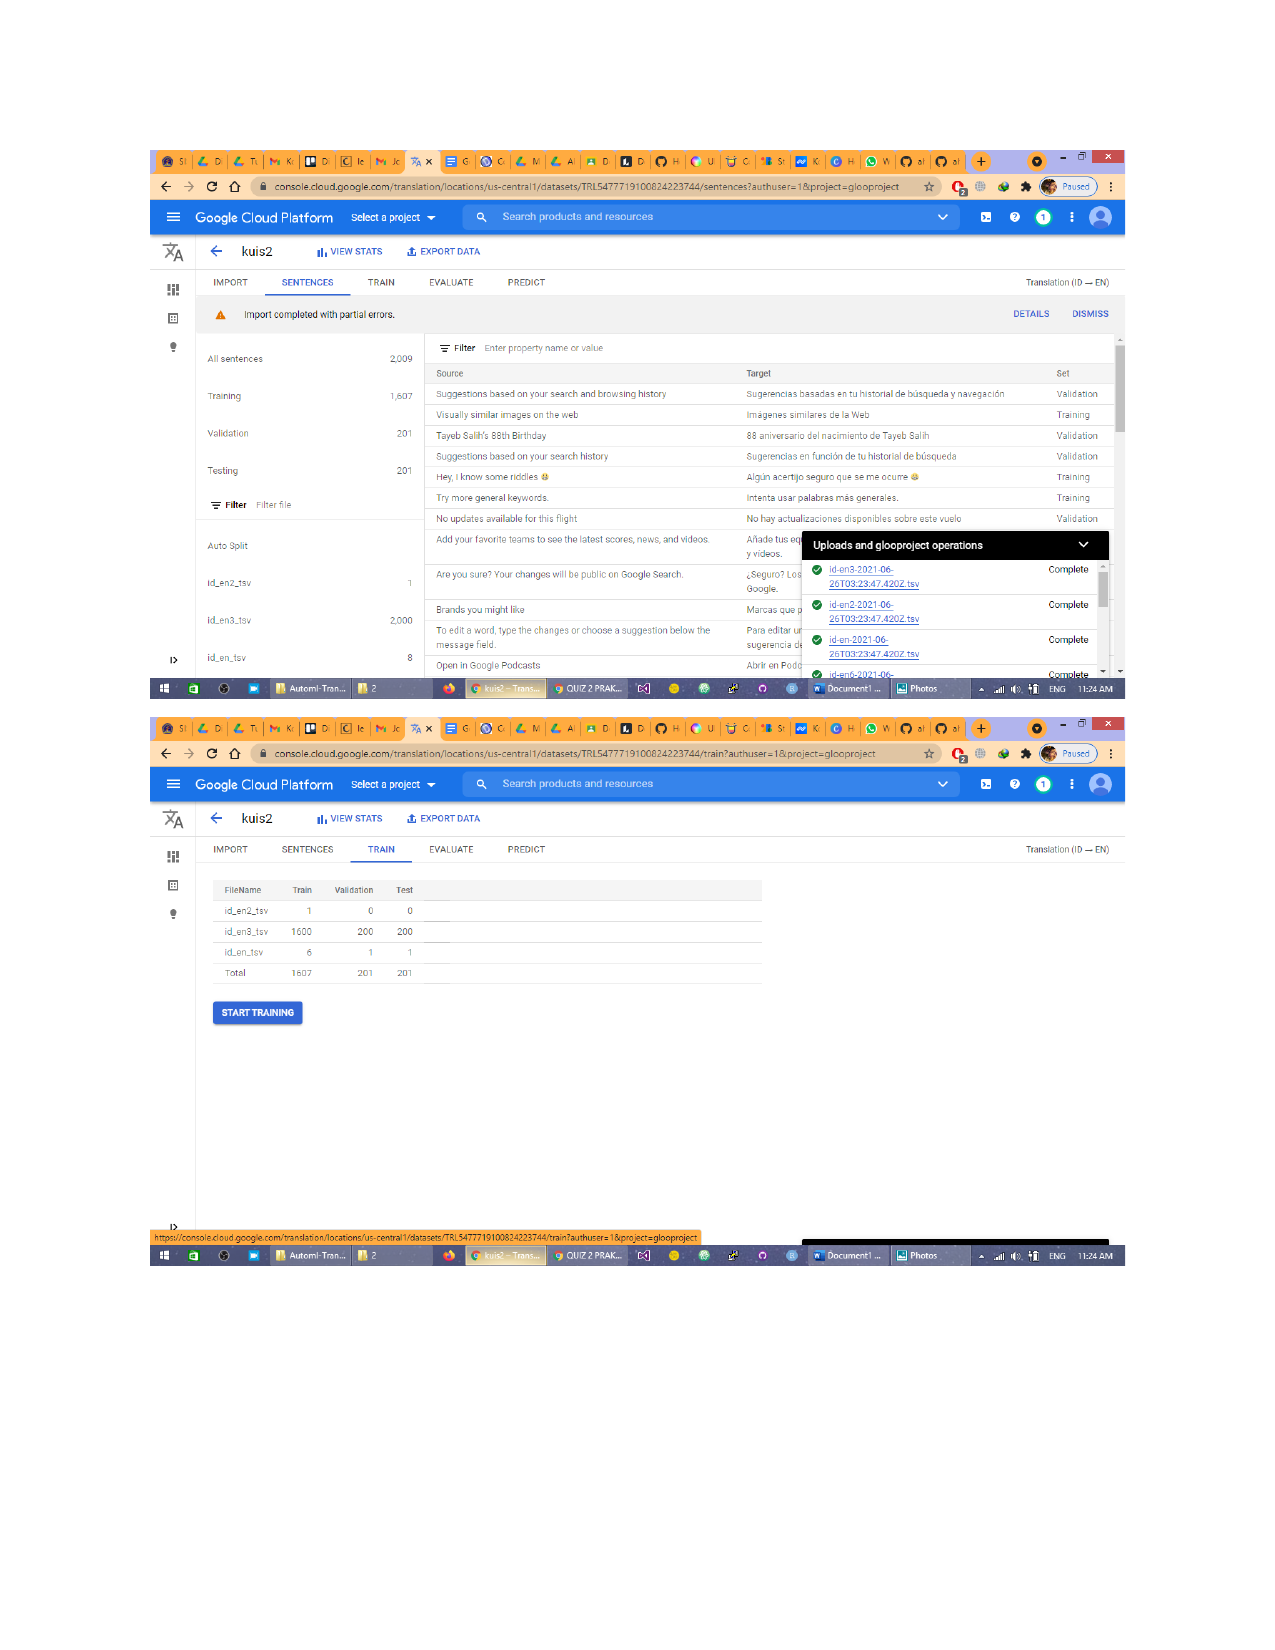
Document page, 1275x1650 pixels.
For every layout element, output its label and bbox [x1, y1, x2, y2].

picture [150, 717, 1125, 1266]
picture [150, 150, 1125, 699]
